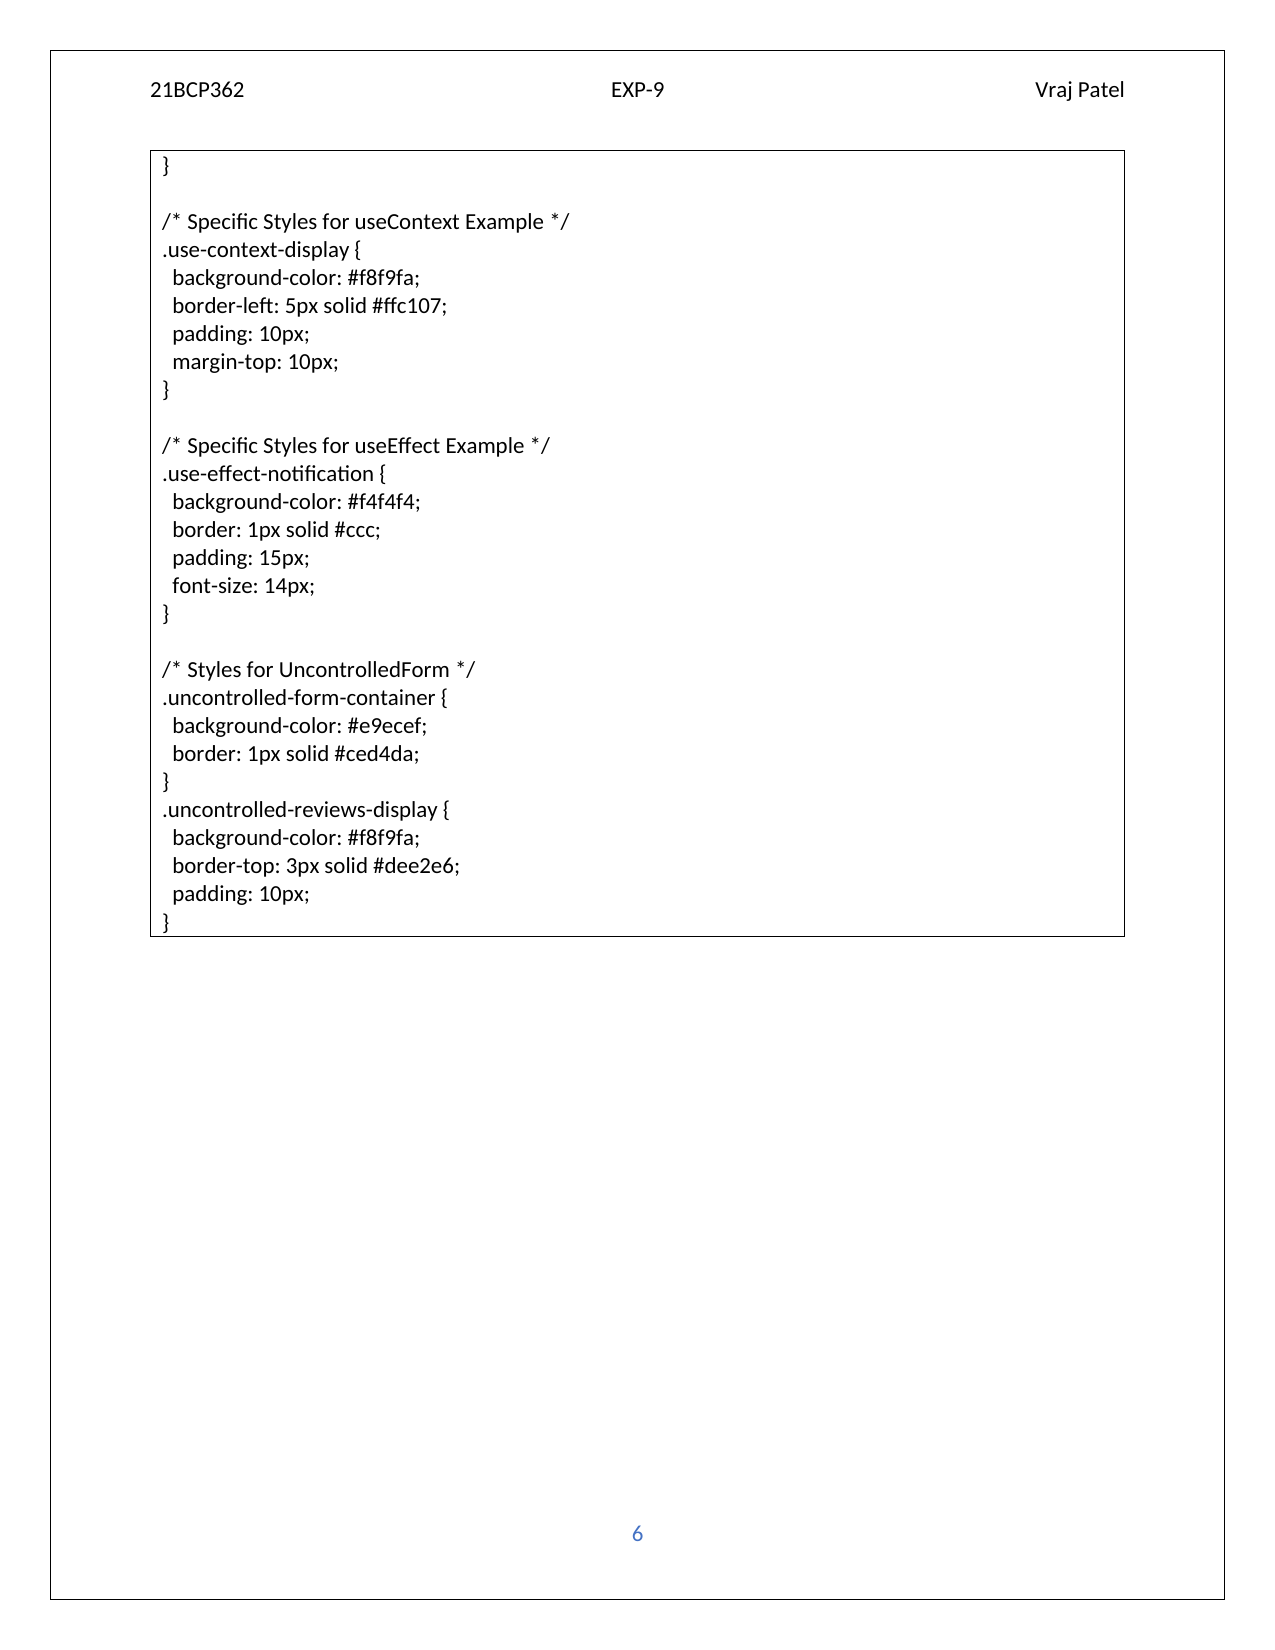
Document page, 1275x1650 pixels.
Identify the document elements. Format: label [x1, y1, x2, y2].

table_header [151, 151, 1124, 936]
